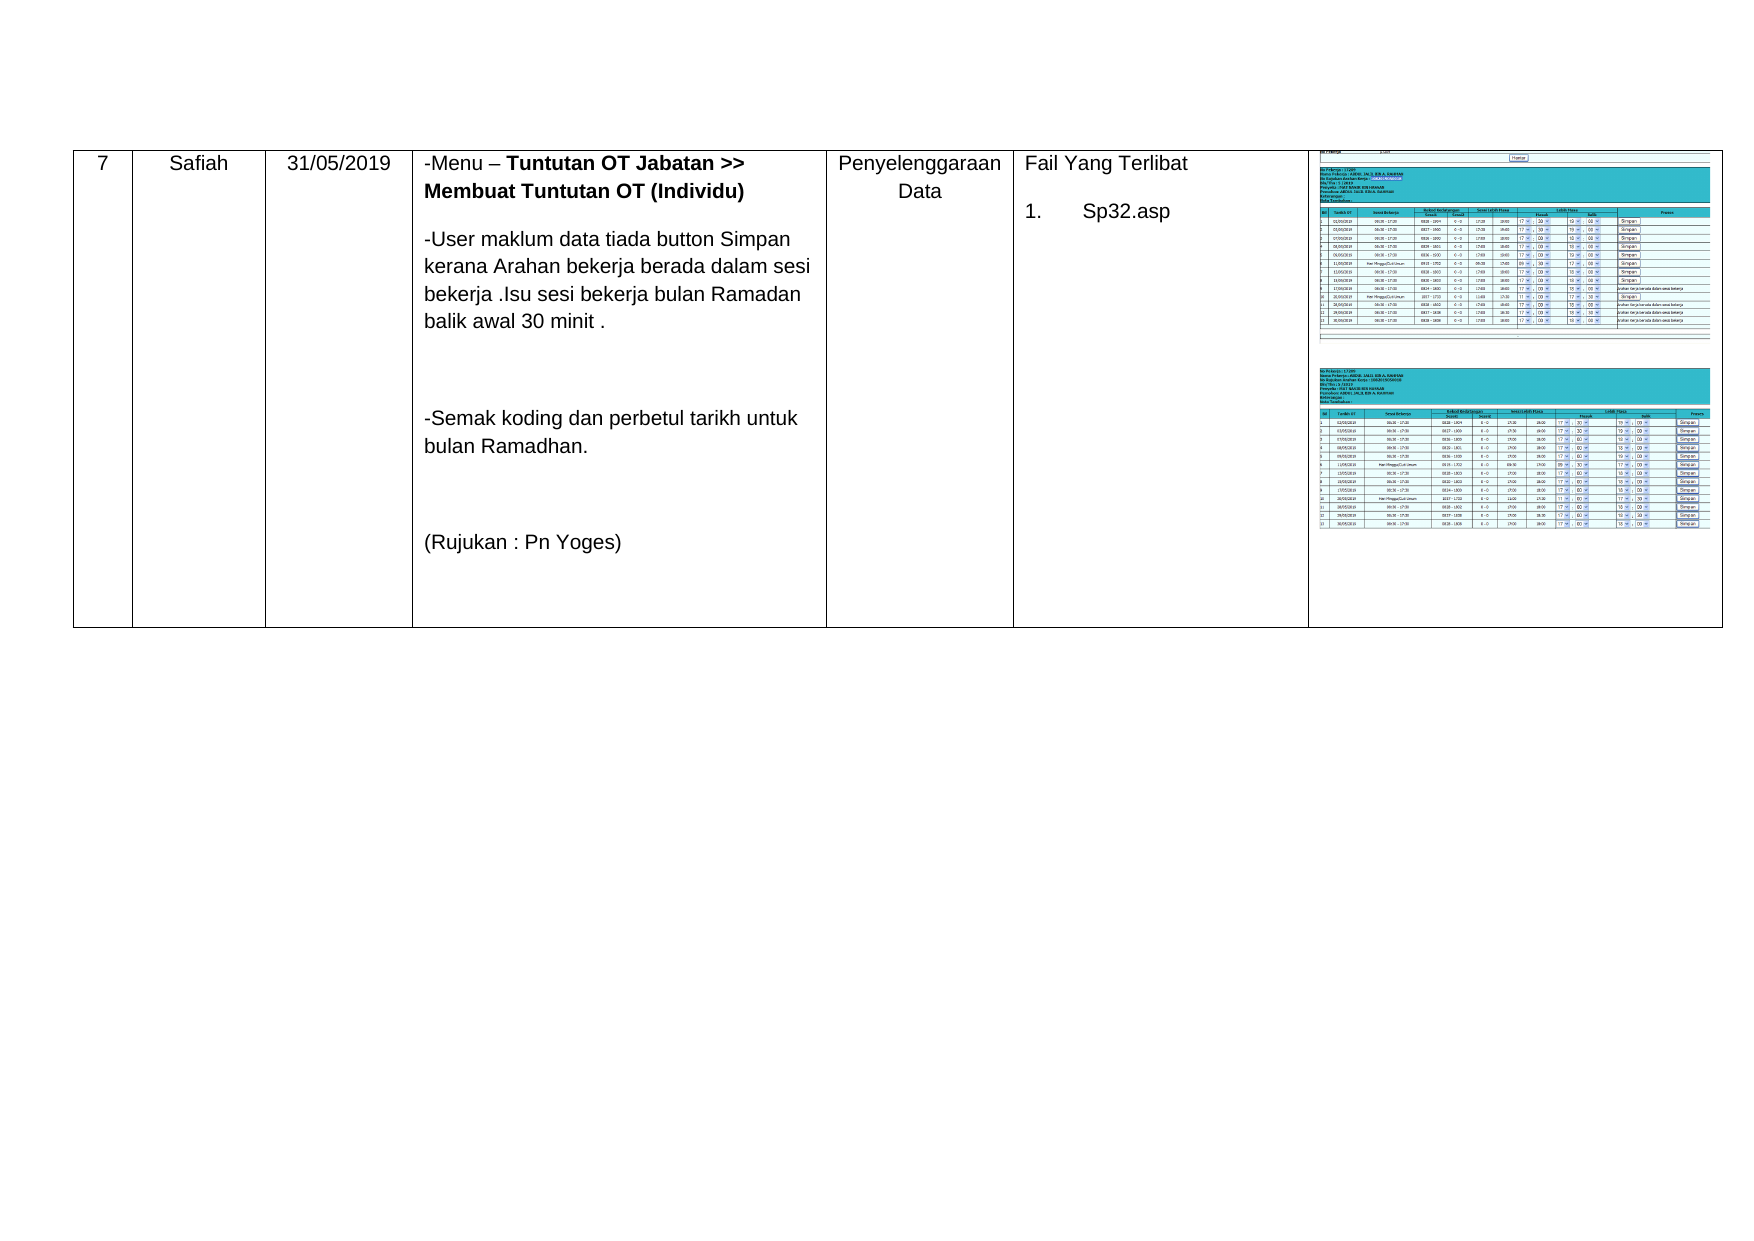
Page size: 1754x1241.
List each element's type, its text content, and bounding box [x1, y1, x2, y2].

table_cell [827, 151, 1013, 627]
table_cell 7 [74, 151, 132, 627]
table_cell 31/05/2019 [266, 151, 412, 627]
table_cell Safiah [133, 151, 265, 627]
table_cell Fail Yang Terlibat 1. Sp32.asp [1014, 151, 1308, 627]
picture [1319, 151, 1711, 344]
table_cell -Menu – Tuntutan OT Jabatan >> Membuat Tuntutan OT (Individu) -User maklum data tiada button Simpan kerana Arahan bekerja berada dalam sesi bekerja .Isu sesi bekerja bulan Ramadan balik awal 30 minit . -Semak koding dan perbetul tarikh untuk bulan Ramadhan. (Rujukan : Pn Yoges) [413, 151, 826, 627]
table_cell [1309, 151, 1722, 627]
picture [1319, 368, 1710, 529]
